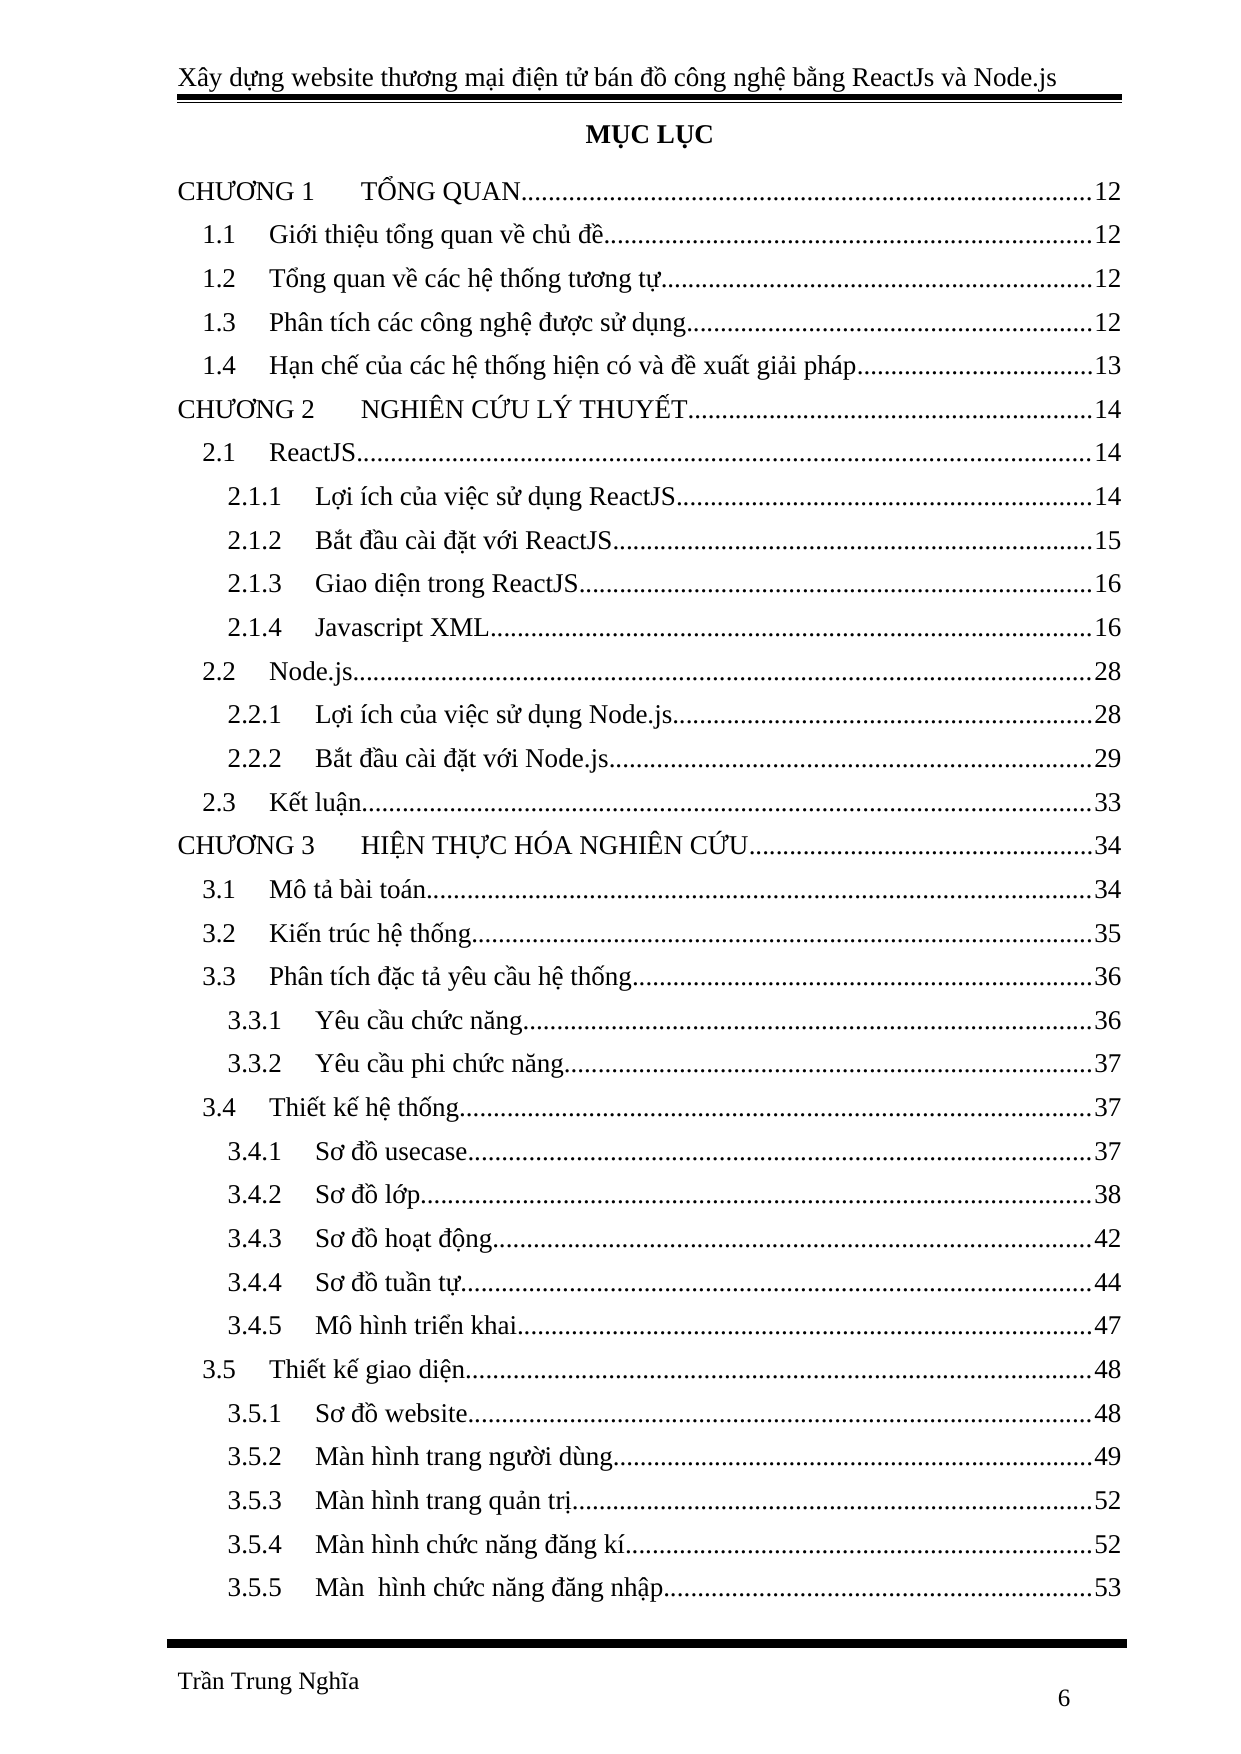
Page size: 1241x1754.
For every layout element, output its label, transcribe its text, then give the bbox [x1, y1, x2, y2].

text CHƯƠNG 1 TỔNG QUAN 12 [177, 175, 1122, 206]
text 1.4 Hạn chế của các hệ thống hiện có và đề xuất giải pháp 13 [202, 349, 1122, 380]
text 3.4.5 Mô hình triển khai 47 [227, 1309, 1122, 1341]
text MỤC LỤC [177, 118, 1122, 149]
text 3.4.4 Sơ đồ tuần tự 44 [227, 1266, 1122, 1297]
text CHƯƠNG 3 HIỆN THỰC HÓA NGHIÊN CỨU 34 [177, 829, 1122, 861]
text 2.1.1 Lợi ích của việc sử dụng ReactJS 14 [227, 480, 1122, 511]
text 3.5.1 Sơ đồ website 48 [227, 1397, 1122, 1428]
text 2.1.4 Javascript XML 16 [227, 611, 1122, 642]
text 2.1 ReactJS 14 [202, 437, 1122, 468]
text 3.5.5 Màn hình chức năng đăng nhập 53 [227, 1571, 1122, 1602]
text 2.1.3 Giao diện trong ReactJS 16 [227, 567, 1122, 599]
text 2.3 Kết luận 33 [202, 786, 1122, 817]
text 2.1.2 Bắt đầu cài đặt với ReactJS 15 [227, 524, 1122, 555]
text 1.2 Tổng quan về các hệ thống tương tự 12 [202, 262, 1122, 293]
text CHƯƠNG 2 NGHIÊN CỨU LÝ THUYẾT 14 [177, 393, 1122, 424]
text 3.3.2 Yêu cầu phi chức năng 37 [227, 1048, 1122, 1079]
text 3.5.2 Màn hình trang người dùng 49 [227, 1440, 1122, 1472]
text 3.4 Thiết kế hệ thống 37 [202, 1091, 1122, 1122]
text 3.1 Mô tả bài toán 34 [202, 873, 1122, 904]
text 3.3.1 Yêu cầu chức năng 36 [227, 1004, 1122, 1035]
text 2.2 Node.js 28 [202, 655, 1122, 686]
text 3.5.4 Màn hình chức năng đăng kí 52 [227, 1528, 1122, 1559]
text 3.5 Thiết kế giao diện 48 [202, 1353, 1122, 1384]
text 3.5.3 Màn hình trang quản trị 52 [227, 1484, 1122, 1515]
text 3.4.2 Sơ đồ lớp 38 [227, 1178, 1122, 1210]
text 3.3 Phân tích đặc tả yêu cầu hệ thống 36 [202, 960, 1122, 991]
text 3.4.3 Sơ đồ hoạt động 42 [227, 1222, 1122, 1253]
text 2.2.2 Bắt đầu cài đặt với Node.js 29 [227, 742, 1122, 773]
text 2.2.1 Lợi ích của việc sử dụng Node.js 28 [227, 698, 1122, 729]
text 3.4.1 Sơ đồ usecase 37 [227, 1135, 1122, 1166]
text 1.1 Giới thiệu tổng quan về chủ đề 12 [202, 218, 1122, 249]
text 1.3 Phân tích các công nghệ được sử dụng 12 [202, 306, 1122, 337]
text 3.2 Kiến trúc hệ thống 35 [202, 917, 1122, 948]
